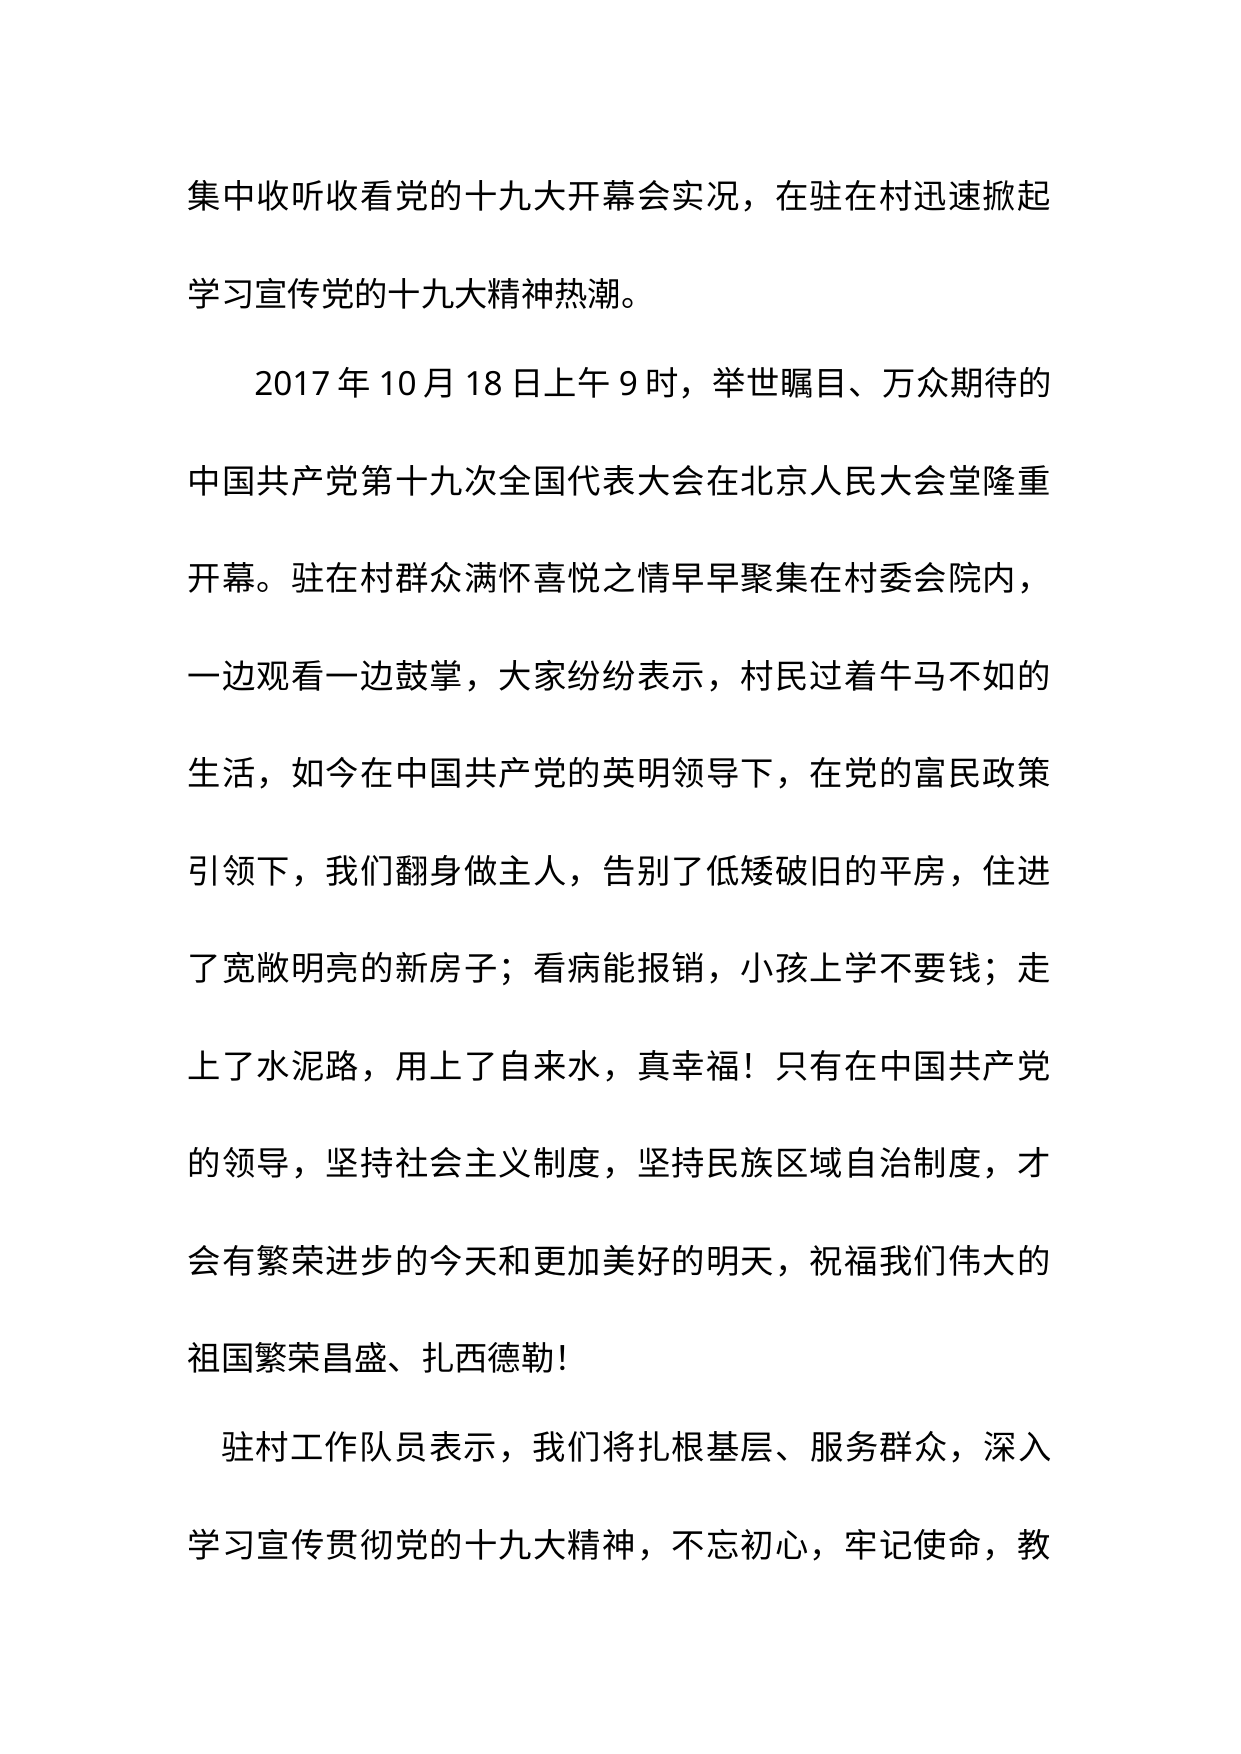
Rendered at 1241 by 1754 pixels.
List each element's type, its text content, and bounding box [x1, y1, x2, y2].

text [187, 162, 1053, 324]
text 上午9时，举世瞩目、万众期待的中国共产党第十九次全国代表大会在北京人民大会堂隆重开幕。驻在村群众满怀喜悦之情早早聚集在村委会院内，一边观看一边鼓掌，大家纷纷表示，村民过着牛马不如的生活，如今在中国共产党的英明领导下，在党的富民政策引领下，我们翻身做主人，告别了低矮破旧的平房，住进了宽敞明亮的新房子；看病能报销，小孩上学不要钱；走上了水泥路，用上了自来水，真幸福！只有在中国共产党的领导，坚持社会主义制度，坚持民族区域自治制度，才会有繁荣进步的今天和更加美好的明天，祝福我们伟大的祖国繁荣昌盛、扎西德勒！ [187, 348, 1053, 1388]
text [187, 1413, 1053, 1575]
